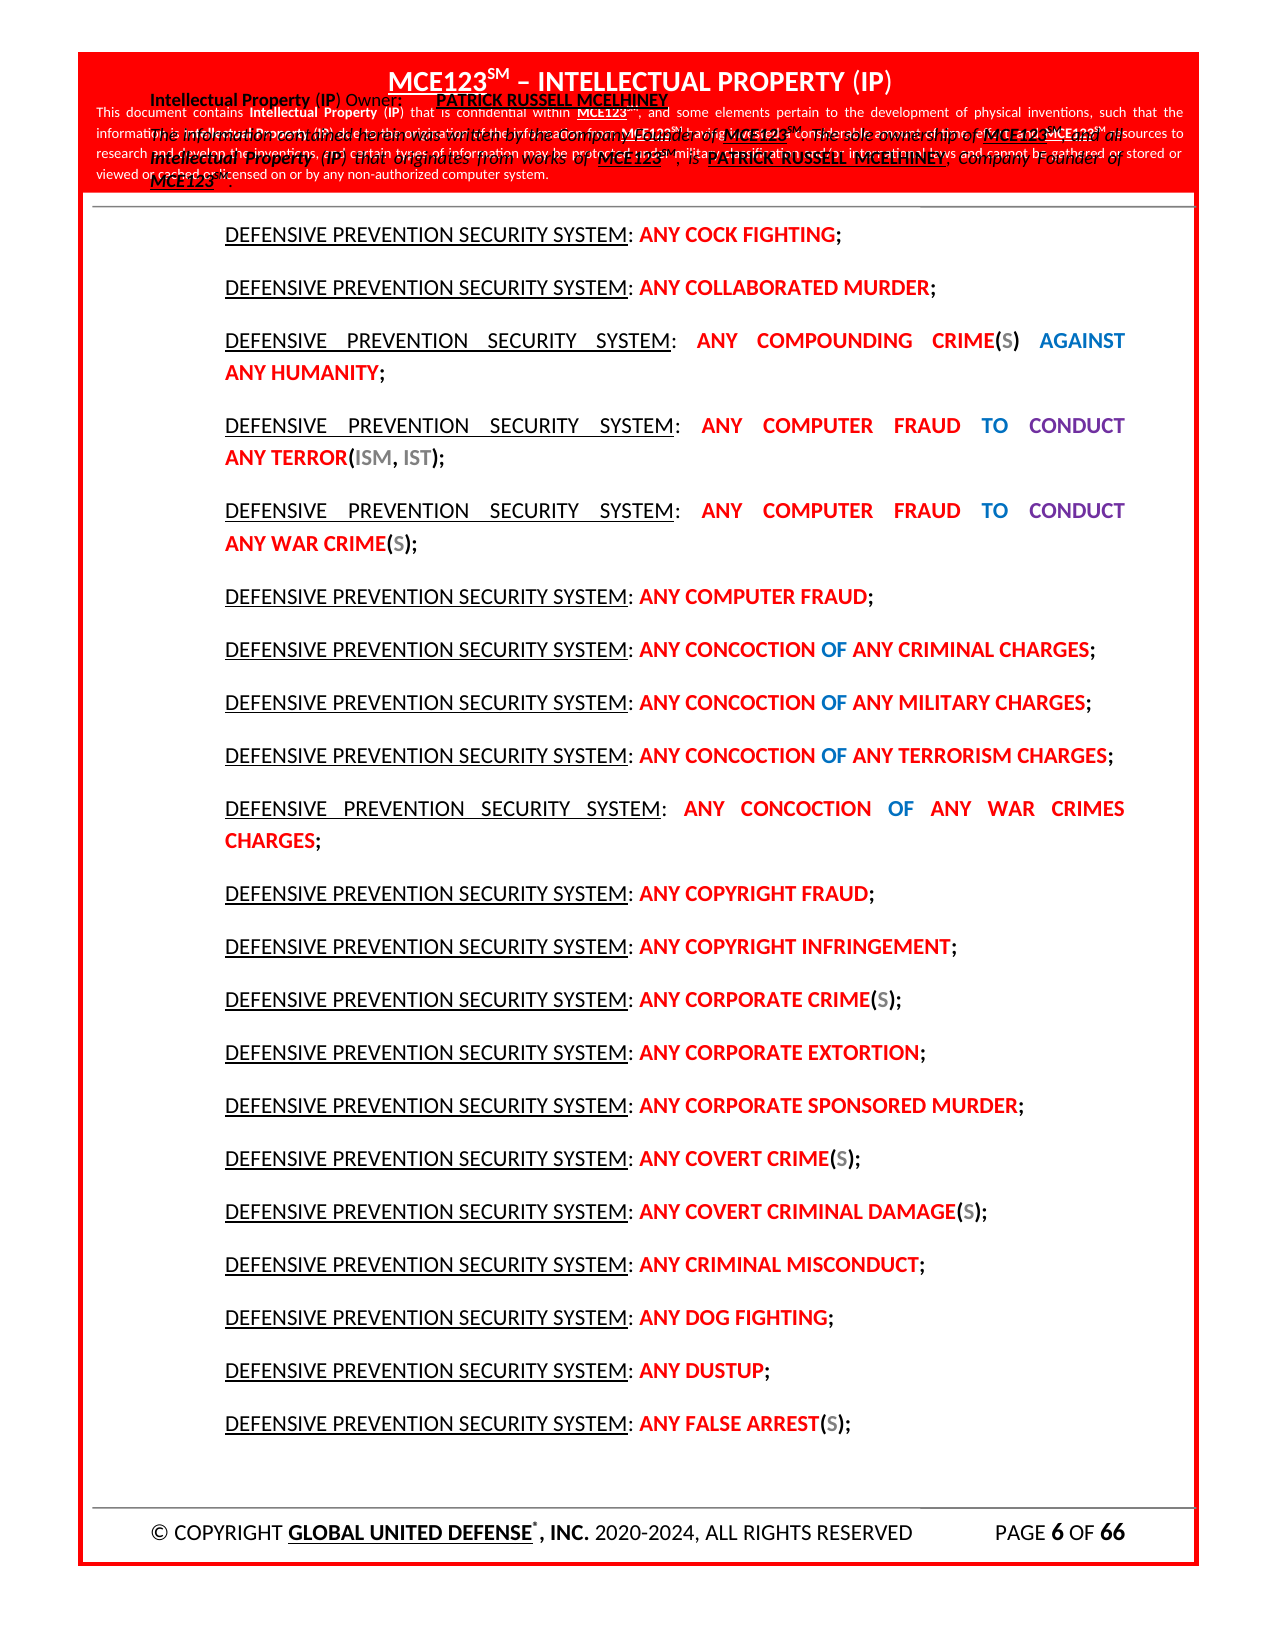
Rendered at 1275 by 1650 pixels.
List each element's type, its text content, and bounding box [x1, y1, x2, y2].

text DEFENSIVE PREVENTION SECURITY SYSTEM: ANY CORPORATE SPONSORED MURDER; [225, 1091, 1125, 1119]
text DEFENSIVE PREVENTION SECURITY SYSTEM: ANY COLLABORATED MURDER; [225, 273, 1125, 301]
text DEFENSIVE PREVENTION SECURITY SYSTEM: ANY CONCOCTION OF ANY WAR CRIMES CHARGES; [225, 794, 1125, 854]
text DEFENSIVE PREVENTION SECURITY SYSTEM: ANY CORPORATE EXTORTION; [225, 1038, 1125, 1066]
text DEFENSIVE PREVENTION SECURITY SYSTEM: ANY DOG FIGHTING; [225, 1303, 1125, 1331]
text DEFENSIVE PREVENTION SECURITY SYSTEM: ANY COMPOUNDING CRIME(S) AGAINST ANY HUMANITY; [225, 326, 1125, 386]
text DEFENSIVE PREVENTION SECURITY SYSTEM: ANY COCK FIGHTING; [225, 220, 1125, 248]
text DEFENSIVE PREVENTION SECURITY SYSTEM: ANY CORPORATE CRIME(S); [225, 985, 1125, 1013]
text DEFENSIVE PREVENTION SECURITY SYSTEM: ANY COPYRIGHT FRAUD; [225, 879, 1125, 907]
text DEFENSIVE PREVENTION SECURITY SYSTEM: ANY COMPUTER FRAUD; [225, 582, 1125, 610]
text DEFENSIVE PREVENTION SECURITY SYSTEM: ANY FALSE ARREST(S); [225, 1409, 1125, 1437]
text DEFENSIVE PREVENTION SECURITY SYSTEM: ANY COVERT CRIMINAL DAMAGE(S); [225, 1197, 1125, 1225]
text DEFENSIVE PREVENTION SECURITY SYSTEM: ANY CONCOCTION OF ANY TERRORISM CHARGES; [225, 741, 1125, 769]
text DEFENSIVE PREVENTION SECURITY SYSTEM: ANY CRIMINAL MISCONDUCT; [225, 1250, 1125, 1278]
text DEFENSIVE PREVENTION SECURITY SYSTEM: ANY CONCOCTION OF ANY CRIMINAL CHARGES; [225, 635, 1125, 663]
text DEFENSIVE PREVENTION SECURITY SYSTEM: ANY COMPUTER FRAUD TO CONDUCT ANY WAR CRIME(S); [225, 497, 1125, 557]
text DEFENSIVE PREVENTION SECURITY SYSTEM: ANY DUSTUP; [225, 1356, 1125, 1384]
text DEFENSIVE PREVENTION SECURITY SYSTEM: ANY COPYRIGHT INFRINGEMENT; [225, 932, 1125, 960]
text DEFENSIVE PREVENTION SECURITY SYSTEM: ANY CONCOCTION OF ANY MILITARY CHARGES; [225, 688, 1125, 716]
text DEFENSIVE PREVENTION SECURITY SYSTEM: ANY COVERT CRIME(S); [225, 1144, 1125, 1172]
text DEFENSIVE PREVENTION SECURITY SYSTEM: ANY COMPUTER FRAUD TO CONDUCT ANY TERROR(ISM, IST); [225, 411, 1125, 472]
